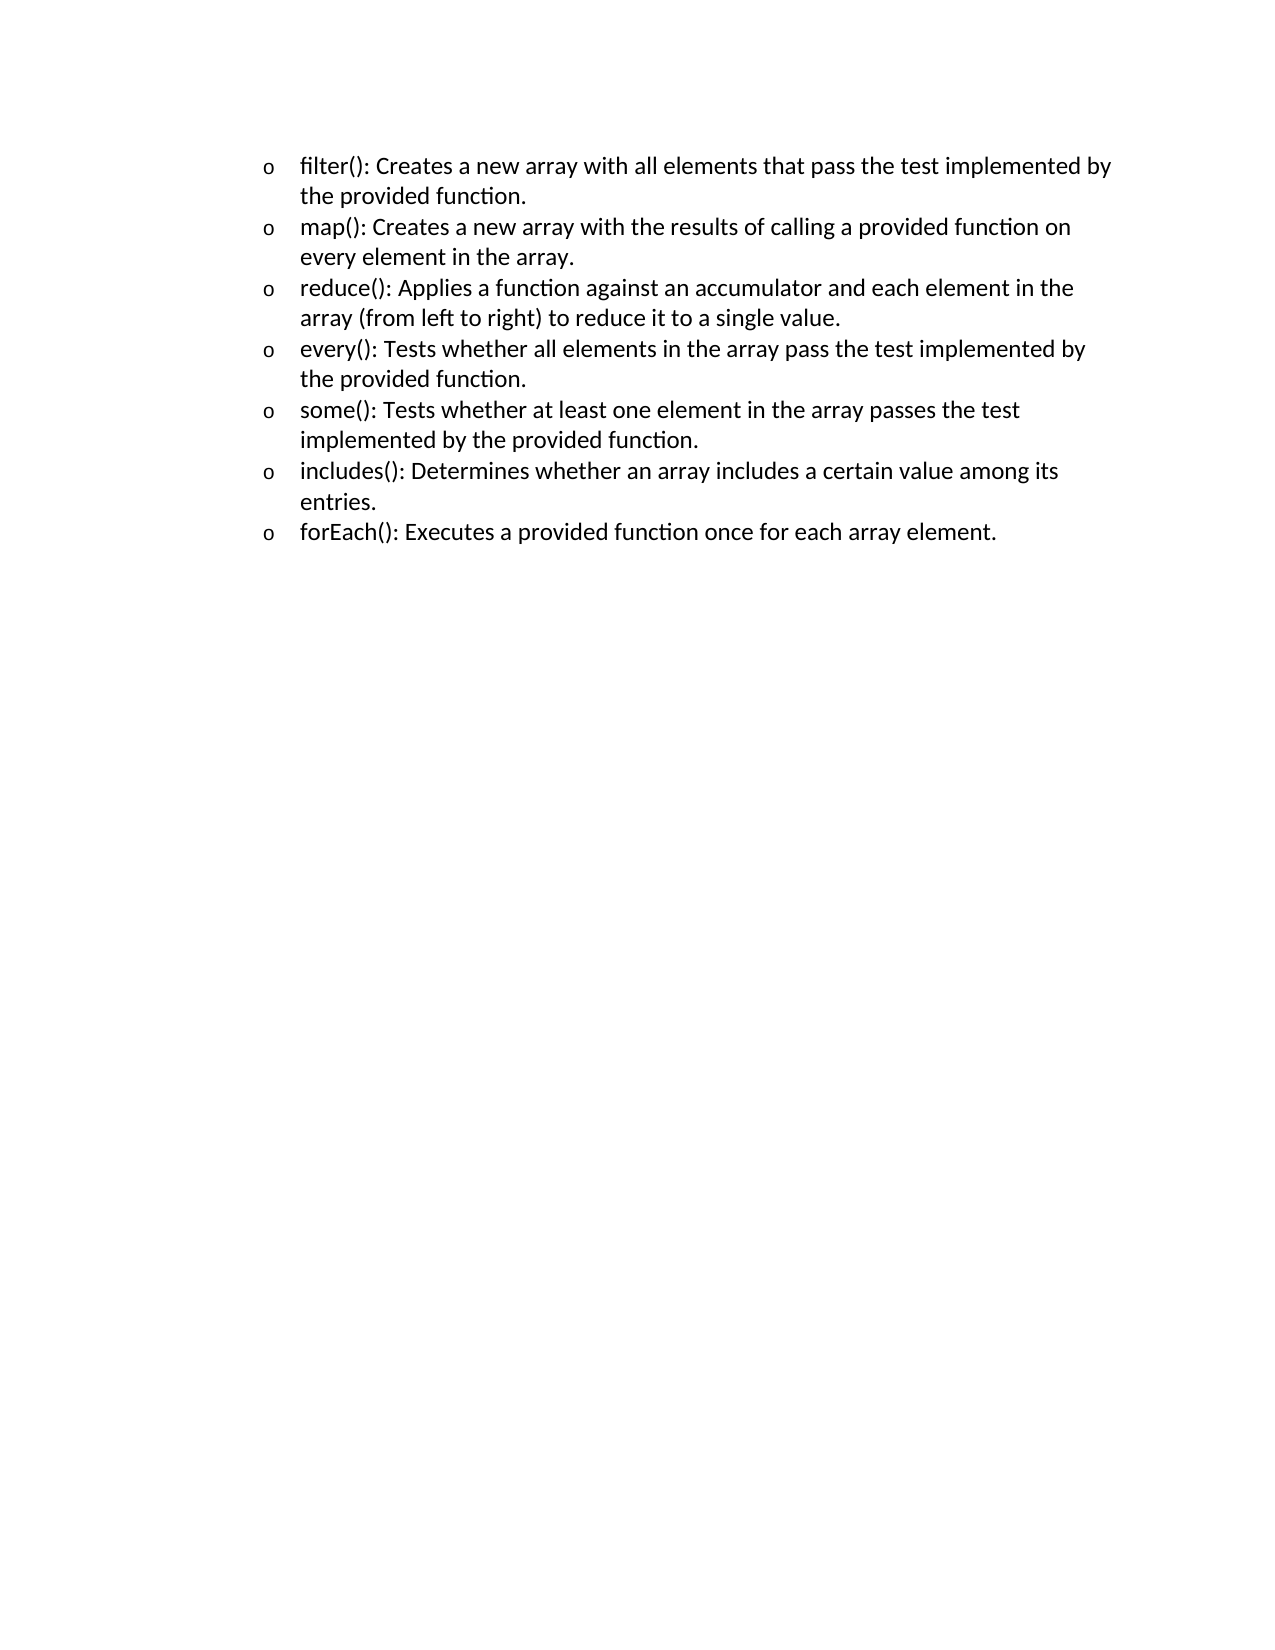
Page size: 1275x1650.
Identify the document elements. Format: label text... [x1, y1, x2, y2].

list filter(): Creates a new array with all elements that pass the test implemented by the provided function. [262, 150, 1125, 211]
list includes(): Determines whether an array includes a certain value among its entries. [262, 455, 1125, 516]
list forEach(): Executes a provided function once for each array element. [262, 516, 1125, 547]
list every(): Tests whether all elements in the array pass the test implemented by the provided function. [262, 333, 1125, 394]
list some(): Tests whether at least one element in the array passes the test implemented by the provided function. [262, 394, 1125, 455]
list map(): Creates a new array with the results of calling a provided function on every element in the array. [262, 211, 1125, 272]
list reduce(): Applies a function against an accumulator and each element in the array (from left to right) to reduce it to a single value. [262, 272, 1125, 333]
